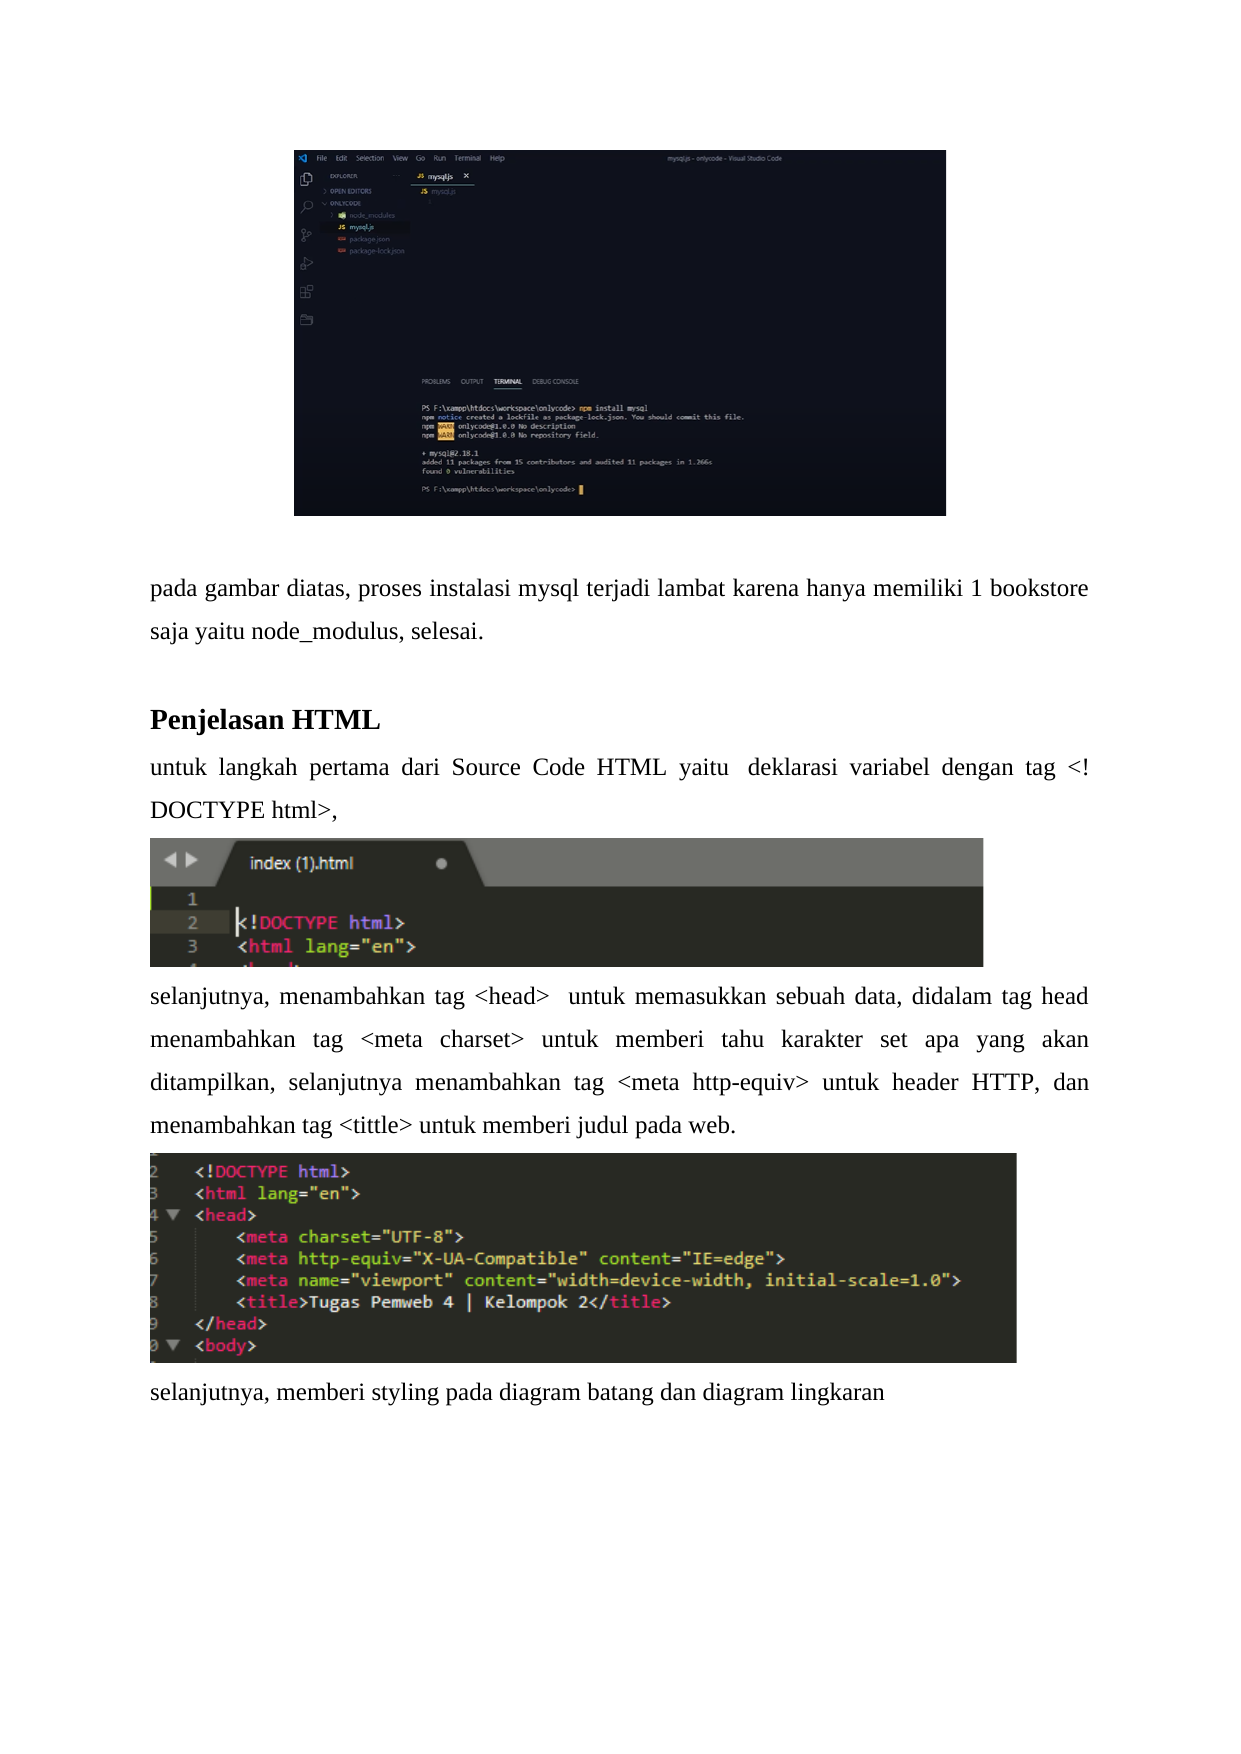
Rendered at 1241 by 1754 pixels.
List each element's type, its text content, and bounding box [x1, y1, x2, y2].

text untuk langkah pertama dari Source Code HTML yaitu deklarasi variabel dengan tag <!DOCTYPE html>, [150, 752, 1090, 824]
picture [150, 838, 984, 967]
picture [294, 150, 947, 516]
picture [150, 1153, 1017, 1363]
text selanjutnya, memberi styling pada diagram batang dan diagram lingkaran [150, 1377, 1090, 1405]
text selanjutnya, menambahkan tag <head> untuk memasukkan sebuah data, didalam tag head menambahkan tag <meta charset> untuk memberi tahu karakter set apa yang akan ditampilkan, selanjutnya menambahkan tag <meta http-equiv> untuk header HTTP, dan menambahkan tag <tittle> untuk memberi judul pada web. [150, 981, 1090, 1139]
text pada gambar diatas, proses instalasi mysql terjadi lambat karena hanya memiliki 1 bookstore saja yaitu node_modulus, selesai. [150, 573, 1090, 644]
text Penjelasan HTML [150, 702, 1090, 736]
